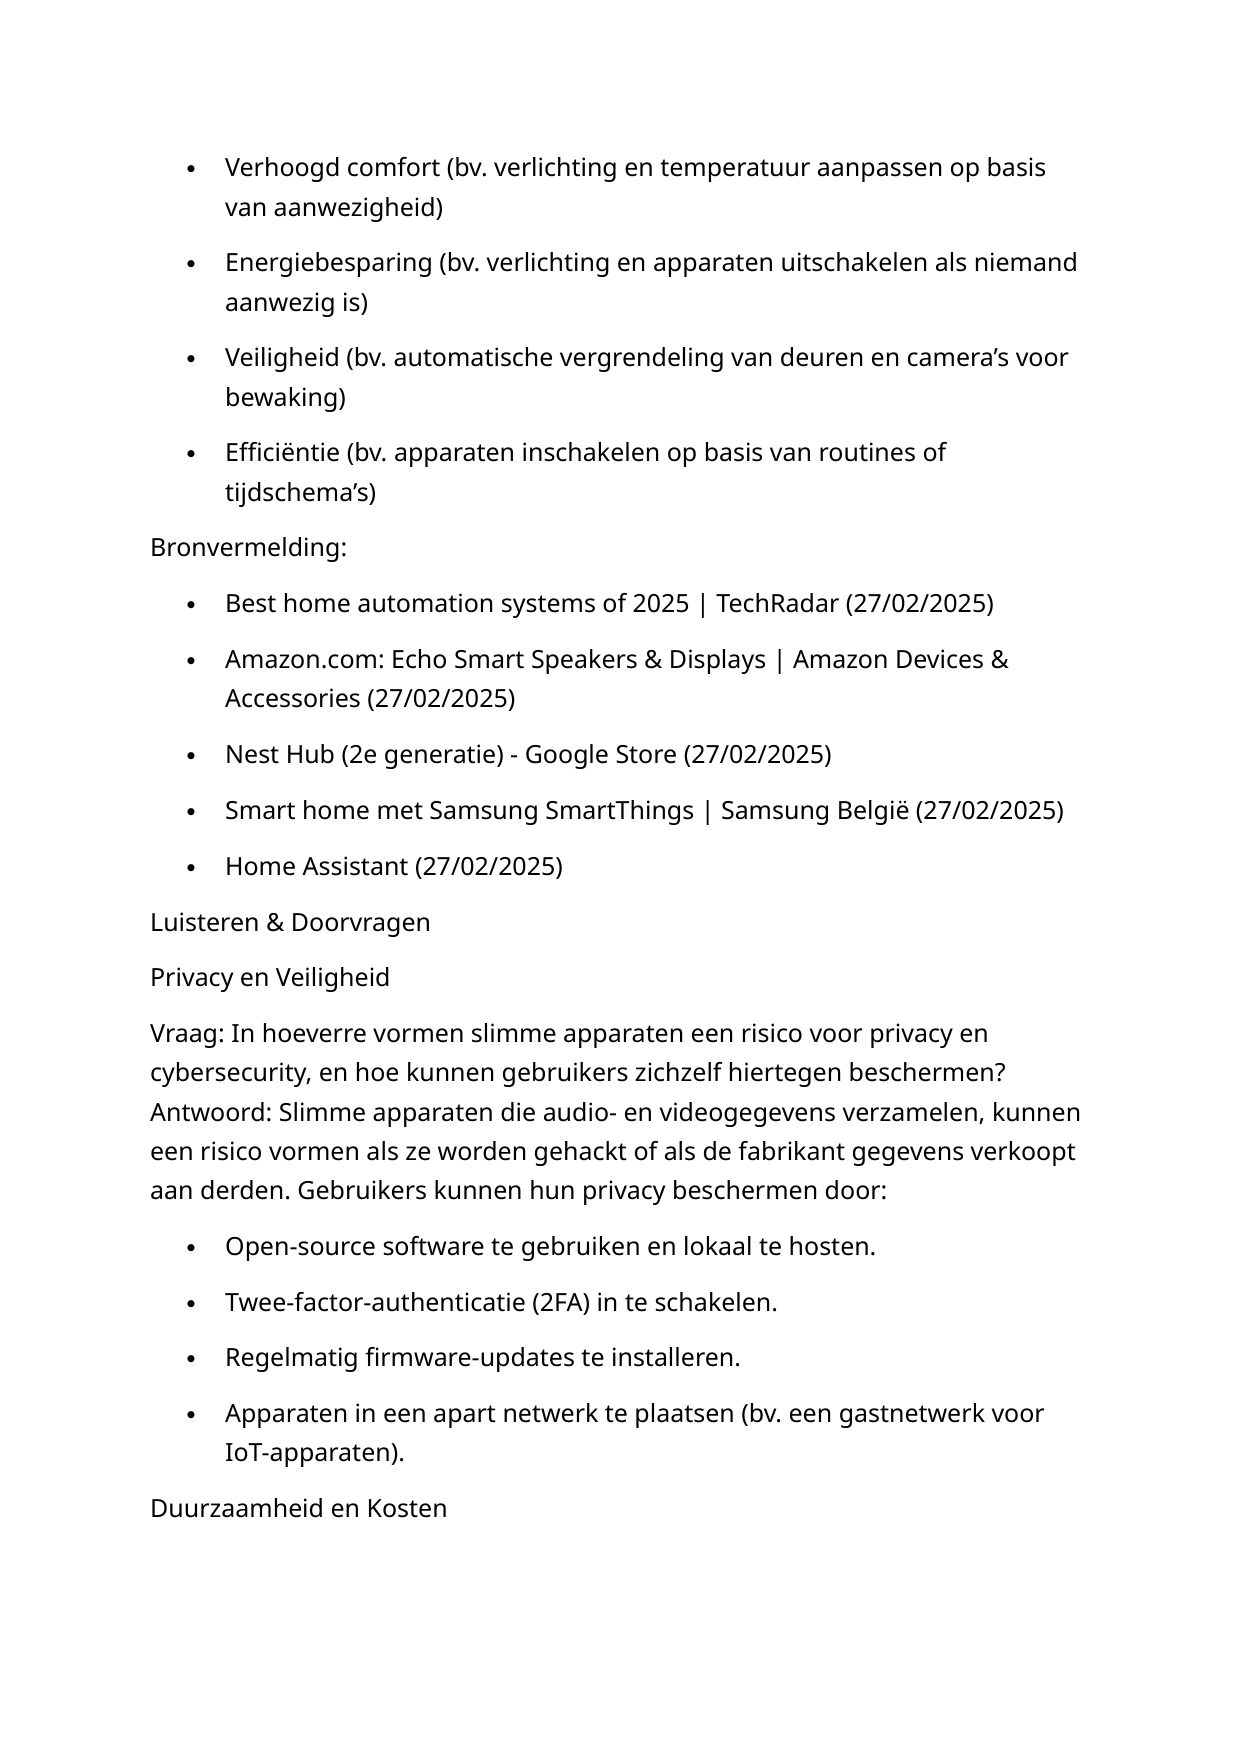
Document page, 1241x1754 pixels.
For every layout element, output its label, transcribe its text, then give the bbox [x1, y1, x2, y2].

list Veiligheid (bv. automatische vergrendeling van deuren en camera’s voor bewaking) [187, 340, 1090, 413]
list Best home automation systems of 2025 | TechRadar (27/02/2025) [187, 586, 1090, 620]
list Regelmatig firmware-updates te installeren. [187, 1340, 1090, 1374]
list Smart home met Samsung SmartThings | Samsung België (27/02/2025) [187, 792, 1090, 827]
text Bronvermelding: [150, 530, 1090, 564]
list Efficiëntie (bv. apparaten inschakelen op basis van routines of tijdschema’s) [187, 435, 1090, 508]
list Twee-factor-authenticatie (2FA) in te schakelen. [187, 1284, 1090, 1318]
text Privacy en Veiligheid [150, 960, 1090, 994]
list Amazon.com: Echo Smart Speakers & Displays | Amazon Devices & Accessories (27/02/2025) [187, 642, 1090, 715]
text Luisteren & Doorvragen [150, 904, 1090, 938]
list Energiebesparing (bv. verlichting en apparaten uitschakelen als niemand aanwezig is) [187, 245, 1090, 318]
text Vraag: In hoeverre vormen slimme apparaten een risico voor privacy en cybersecurity, en hoe kunnen gebruikers zichzelf hiertegen beschermen? Antwoord: Slimme apparaten die audio- en videogegevens verzamelen, kunnen een risico vormen als ze worden gehackt of als de fabrikant gegevens verkoopt aan derden. Gebruikers kunnen hun privacy beschermen door: [150, 1016, 1090, 1207]
text Duurzaamheid en Kosten [150, 1491, 1090, 1525]
list Verhoogd comfort (bv. verlichting en temperatuur aanpassen op basis van aanwezigheid) [187, 150, 1090, 223]
list Apparaten in een apart netwerk te plaatsen (bv. een gastnetwerk voor IoT-apparaten). [187, 1396, 1090, 1469]
list Home Assistant (27/02/2025) [187, 848, 1090, 882]
list Open-source software te gebruiken en lokaal te hosten. [187, 1228, 1090, 1262]
list Nest Hub (2e generatie) - Google Store (27/02/2025) [187, 737, 1090, 771]
